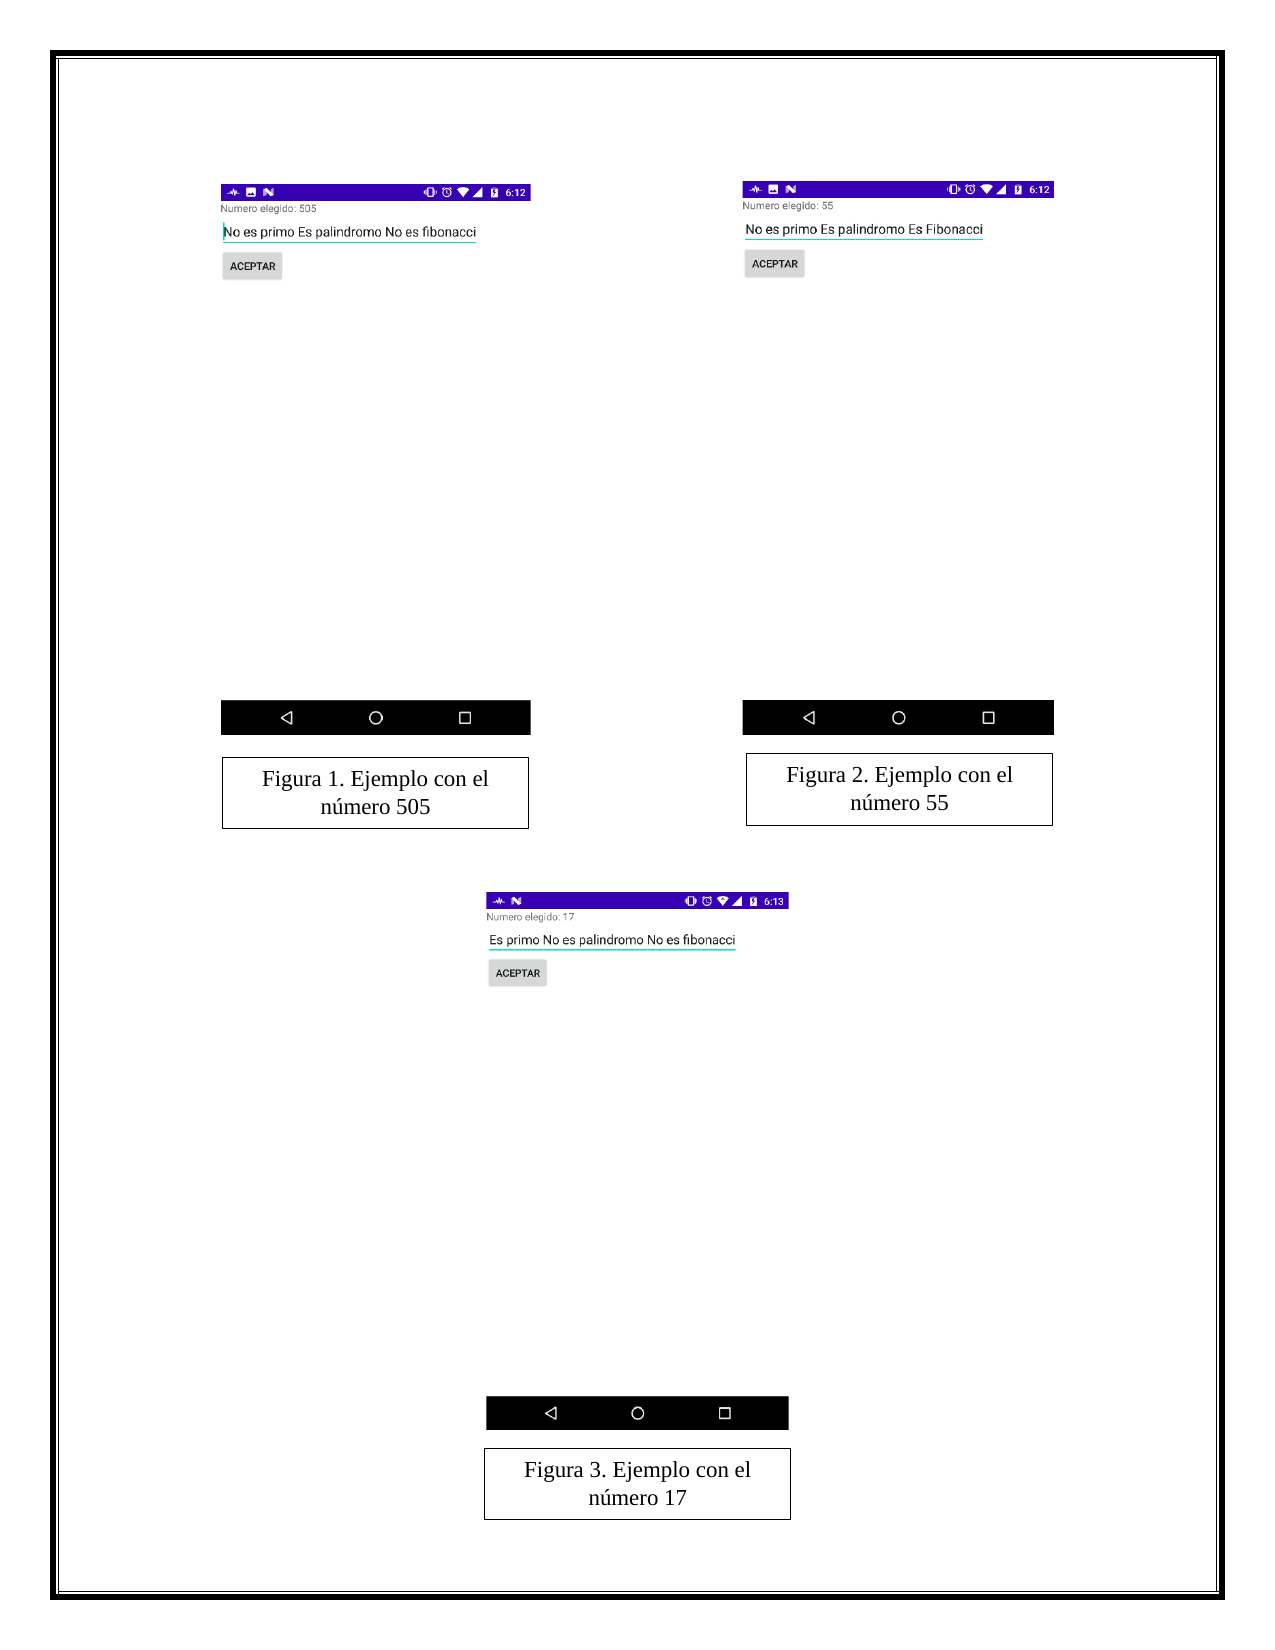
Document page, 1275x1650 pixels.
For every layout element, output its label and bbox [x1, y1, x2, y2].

picture [742, 181, 1054, 735]
picture [486, 892, 789, 1430]
picture [221, 184, 531, 735]
